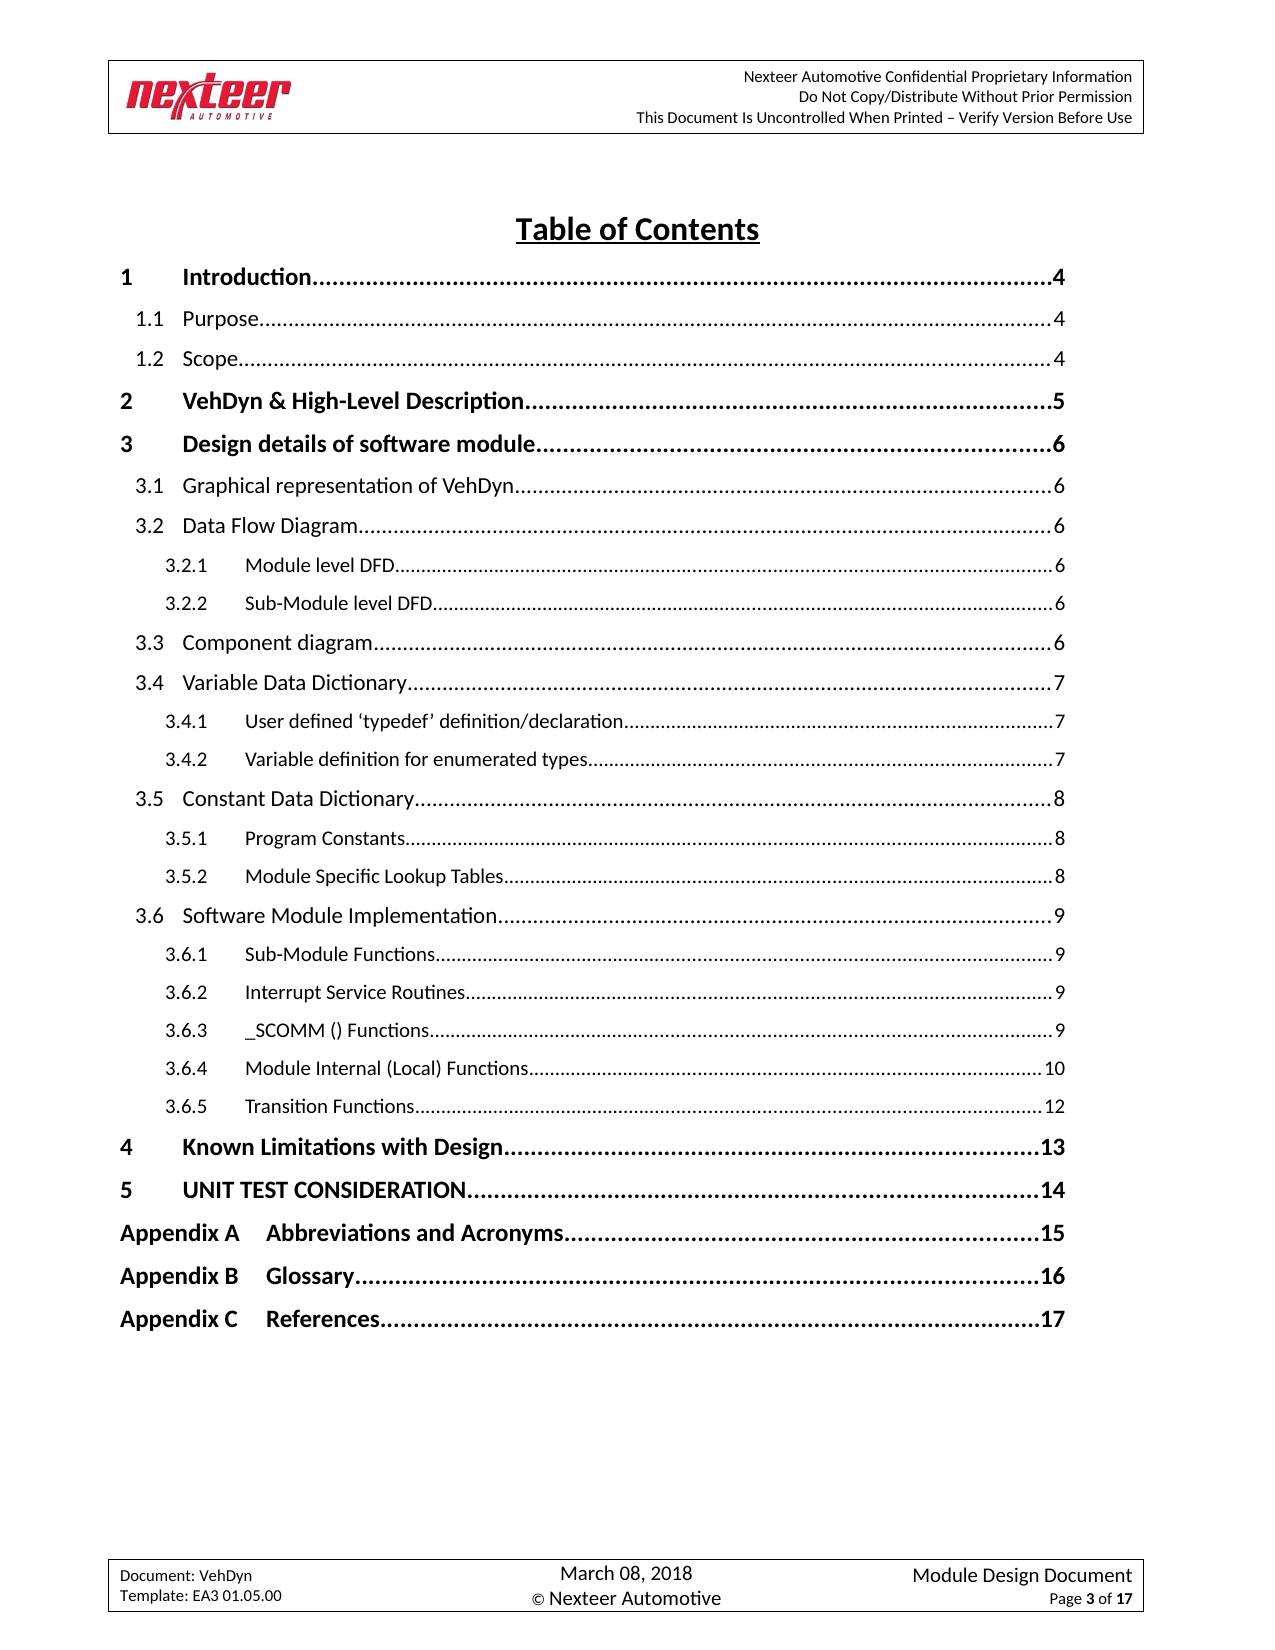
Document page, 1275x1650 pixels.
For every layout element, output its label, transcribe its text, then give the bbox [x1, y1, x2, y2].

text 3.2.2 Sub-Module level DFD 6 [165, 590, 1155, 615]
text 3.6.2 Interrupt Service Routines 9 [165, 979, 1155, 1005]
text 2 VehDyn & High-Level Description 5 [120, 385, 1155, 415]
text 3.4.1 User defined ‘typedef’ definition/declaration 7 [165, 709, 1155, 734]
text 3 Design details of software module 6 [120, 428, 1155, 458]
text Appendix B Glossary 16 [120, 1260, 1155, 1291]
text 3.5.1 Program Constants 8 [165, 825, 1155, 851]
text 3.5.2 Module Specific Lookup Tables 8 [165, 863, 1155, 888]
text 5 UNIT TEST CONSIDERATION 14 [120, 1174, 1155, 1204]
text 1.2 Scope 4 [135, 344, 1155, 372]
text Appendix A Abbreviations and Acronyms 15 [120, 1217, 1155, 1248]
text 3.6.3 _SCOMM () Functions 9 [165, 1017, 1155, 1043]
picture [120, 61, 295, 133]
text 1.1 Purpose 4 [135, 304, 1155, 332]
text 3.2.1 Module level DFD 6 [165, 552, 1155, 577]
text Appendix C References 17 [120, 1303, 1155, 1334]
text Table of Contents [120, 207, 1155, 248]
text 3.6.1 Sub-Module Functions 9 [165, 941, 1155, 967]
text 4 Known Limitations with Design 13 [120, 1131, 1155, 1162]
text 3.2 Data Flow Diagram 6 [135, 511, 1155, 539]
text 3.3 Component diagram 6 [135, 628, 1155, 656]
text 3.1 Graphical representation of VehDyn 6 [135, 471, 1155, 499]
text 3.6.4 Module Internal (Local) Functions 10 [165, 1055, 1155, 1081]
text 3.6 Software Module Implementation 9 [135, 901, 1155, 929]
text 1 Introduction 4 [120, 261, 1155, 291]
text 3.5 Constant Data Dictionary 8 [135, 784, 1155, 813]
text 3.6.5 Transition Functions 12 [165, 1093, 1155, 1118]
text 3.4 Variable Data Dictionary 7 [135, 668, 1155, 696]
text 3.4.2 Variable definition for enumerated types 7 [165, 747, 1155, 772]
